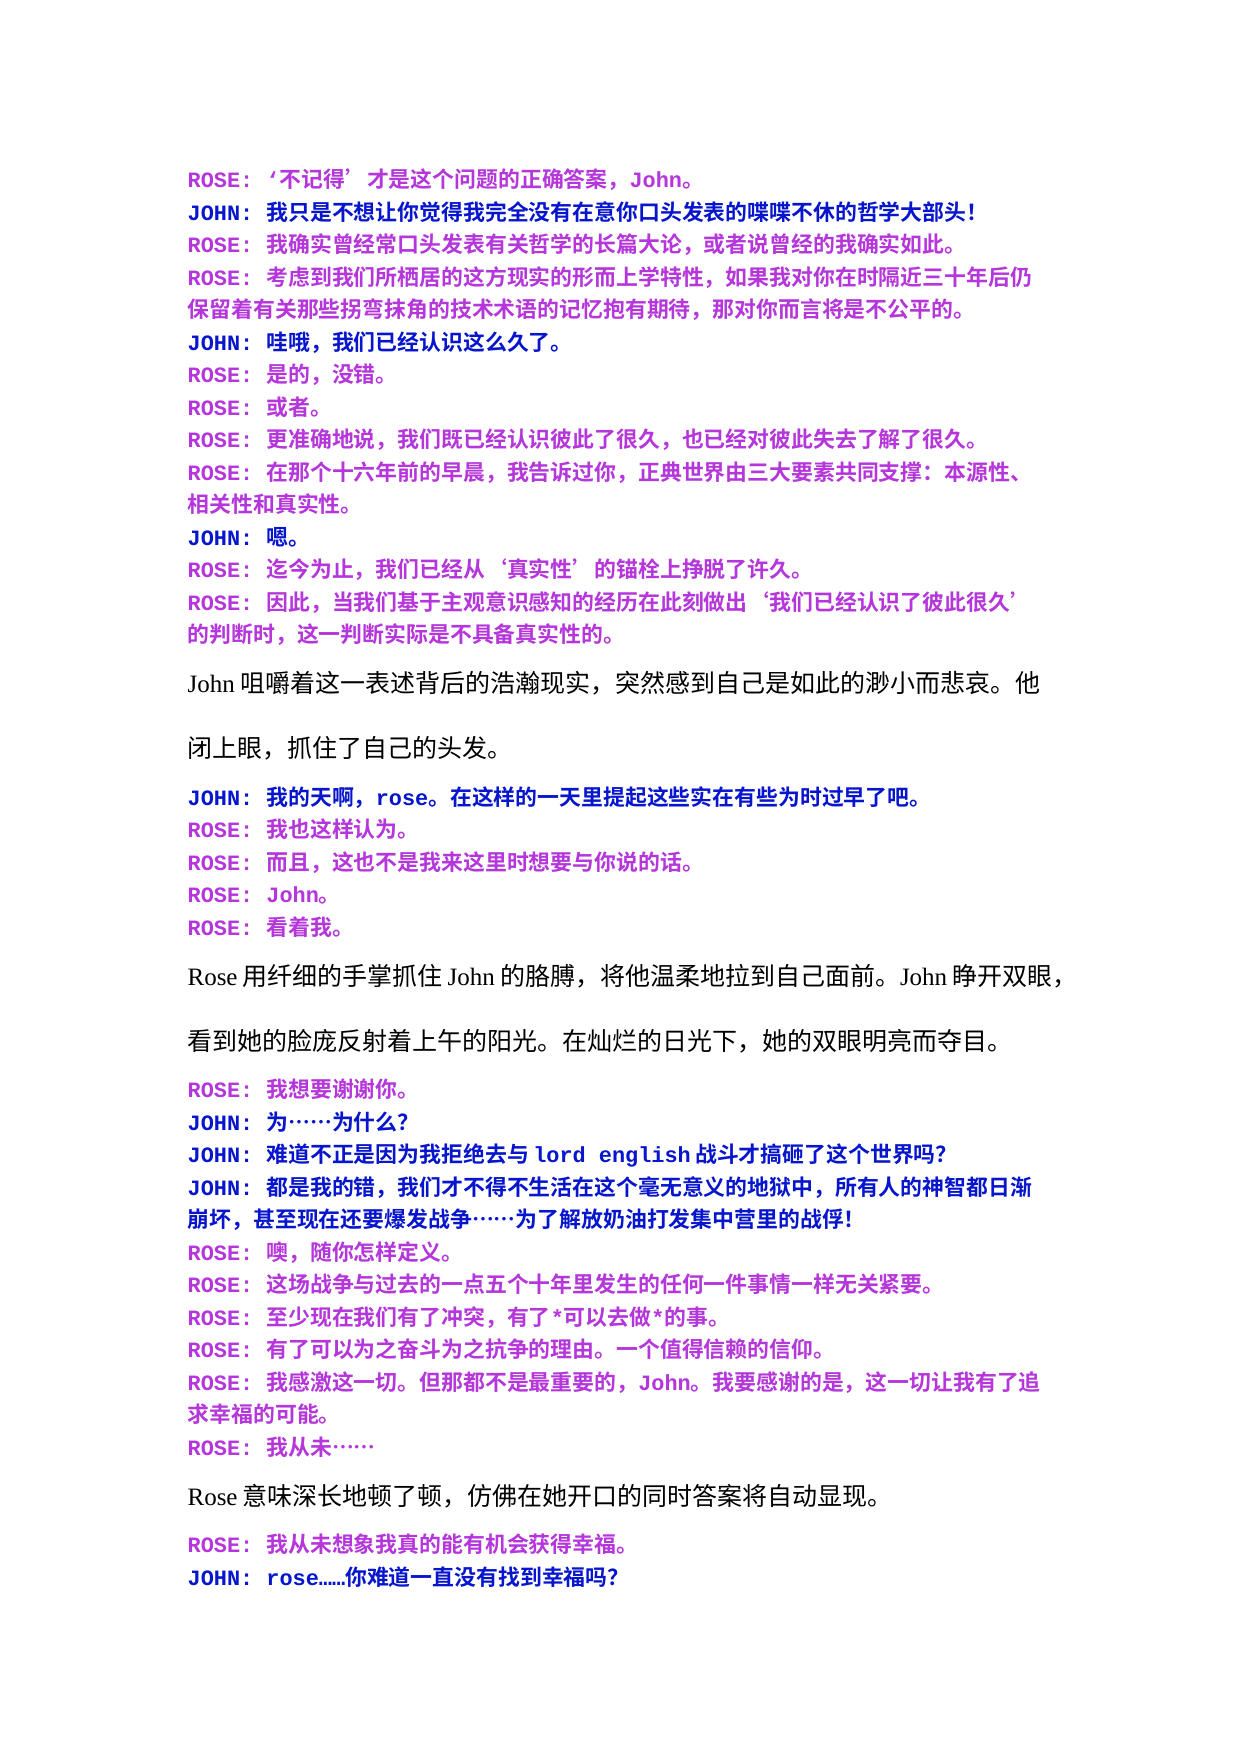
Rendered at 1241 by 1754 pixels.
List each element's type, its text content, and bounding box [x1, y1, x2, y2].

text ROSE: 而且，这也不是我来这里时想要与你说的话。 [187, 844, 1053, 877]
text ROSE: 在那个十六年前的早晨，我告诉过你，正典世界由三大要素共同支撑：本源性、相关性和真实性。 [187, 454, 1053, 519]
text JOHN: 难道不正是因为我拒绝去与lord english战斗才搞砸了这个世界吗？ [187, 1137, 1053, 1169]
text ROSE: 至少现在我们有了冲突，有了*可以去做*的事。 [187, 1299, 1053, 1332]
text ROSE: 我想要谢谢你。 [187, 1072, 1053, 1104]
text John咀嚼着这一表述背后的浩瀚现实，突然感到自己是如此的渺小而悲哀。他闭上眼，抓住了自己的头发。 [187, 649, 1053, 779]
text JOHN: rose……你难道一直没有找到幸福吗？ [187, 1559, 1053, 1592]
text ROSE: 我从未…… [187, 1429, 1053, 1462]
text ROSE: 有了可以为之奋斗为之抗争的理由。一个值得信赖的信仰。 [187, 1332, 1053, 1364]
text ROSE: 我感激这一切。但那都不是最重要的，John。我要感谢的是，这一切让我有了追求幸福的可能。 [187, 1364, 1053, 1429]
text ROSE: John。 [187, 877, 1053, 909]
text ROSE: 看着我。 [187, 909, 1053, 942]
text JOHN: 哇哦，我们已经认识这么久了。 [187, 324, 1053, 357]
text ROSE: 迄今为止，我们已经从‘真实性’的锚栓上挣脱了许久。 [187, 552, 1053, 584]
text ROSE: 考虑到我们所栖居的这方现实的形而上学特性，如果我对你在时隔近三十年后仍保留着有关那些拐弯抹角的技术术语的记忆抱有期待，那对你而言将是不公平的。 [187, 259, 1053, 324]
text JOHN: 我只是不想让你觉得我完全没有在意你口头发表的喋喋不休的哲学大部头！ [187, 194, 1053, 227]
text ROSE: 或者。 [187, 389, 1053, 422]
text Rose意味深长地顿了顿，仿佛在她开口的同时答案将自动显现。 [187, 1462, 1053, 1527]
text ROSE: 噢，随你怎样定义。 [187, 1234, 1053, 1267]
text JOHN: 都是我的错，我们才不得不生活在这个毫无意义的地狱中，所有人的神智都日渐崩坏，甚至现在还要爆发战争……为了解放奶油打发集中营里的战俘！ [187, 1169, 1053, 1234]
text ROSE: ‘不记得’才是这个问题的正确答案，John。 [187, 162, 1053, 194]
text Rose用纤细的手掌抓住John的胳膊，将他温柔地拉到自己面前。John睁开双眼，看到她的脸庞反射着上午的阳光。在灿烂的日光下，她的双眼明亮而夺目。 [187, 942, 1053, 1072]
text ROSE: 是的，没错。 [187, 357, 1053, 389]
text JOHN: 嗯。 [187, 519, 1053, 552]
text JOHN: 我的天啊，rose。在这样的一天里提起这些实在有些为时过早了吧。 [187, 779, 1053, 812]
text JOHN: 为……为什么？ [187, 1104, 1053, 1137]
text ROSE: 我也这样认为。 [187, 812, 1053, 844]
text ROSE: 这场战争与过去的一点五个十年里发生的任何一件事情一样无关紧要。 [187, 1267, 1053, 1299]
text ROSE: 更准确地说，我们既已经认识彼此了很久，也已经对彼此失去了解了很久。 [187, 422, 1053, 454]
text ROSE: 我从未想象我真的能有机会获得幸福。 [187, 1527, 1053, 1559]
text ROSE: 我确实曾经常口头发表有关哲学的长篇大论，或者说曾经的我确实如此。 [187, 227, 1053, 259]
text ROSE: 因此，当我们基于主观意识感知的经历在此刻做出‘我们已经认识了彼此很久’的判断时，这一判断实际是不具备真实性的。 [187, 584, 1053, 649]
